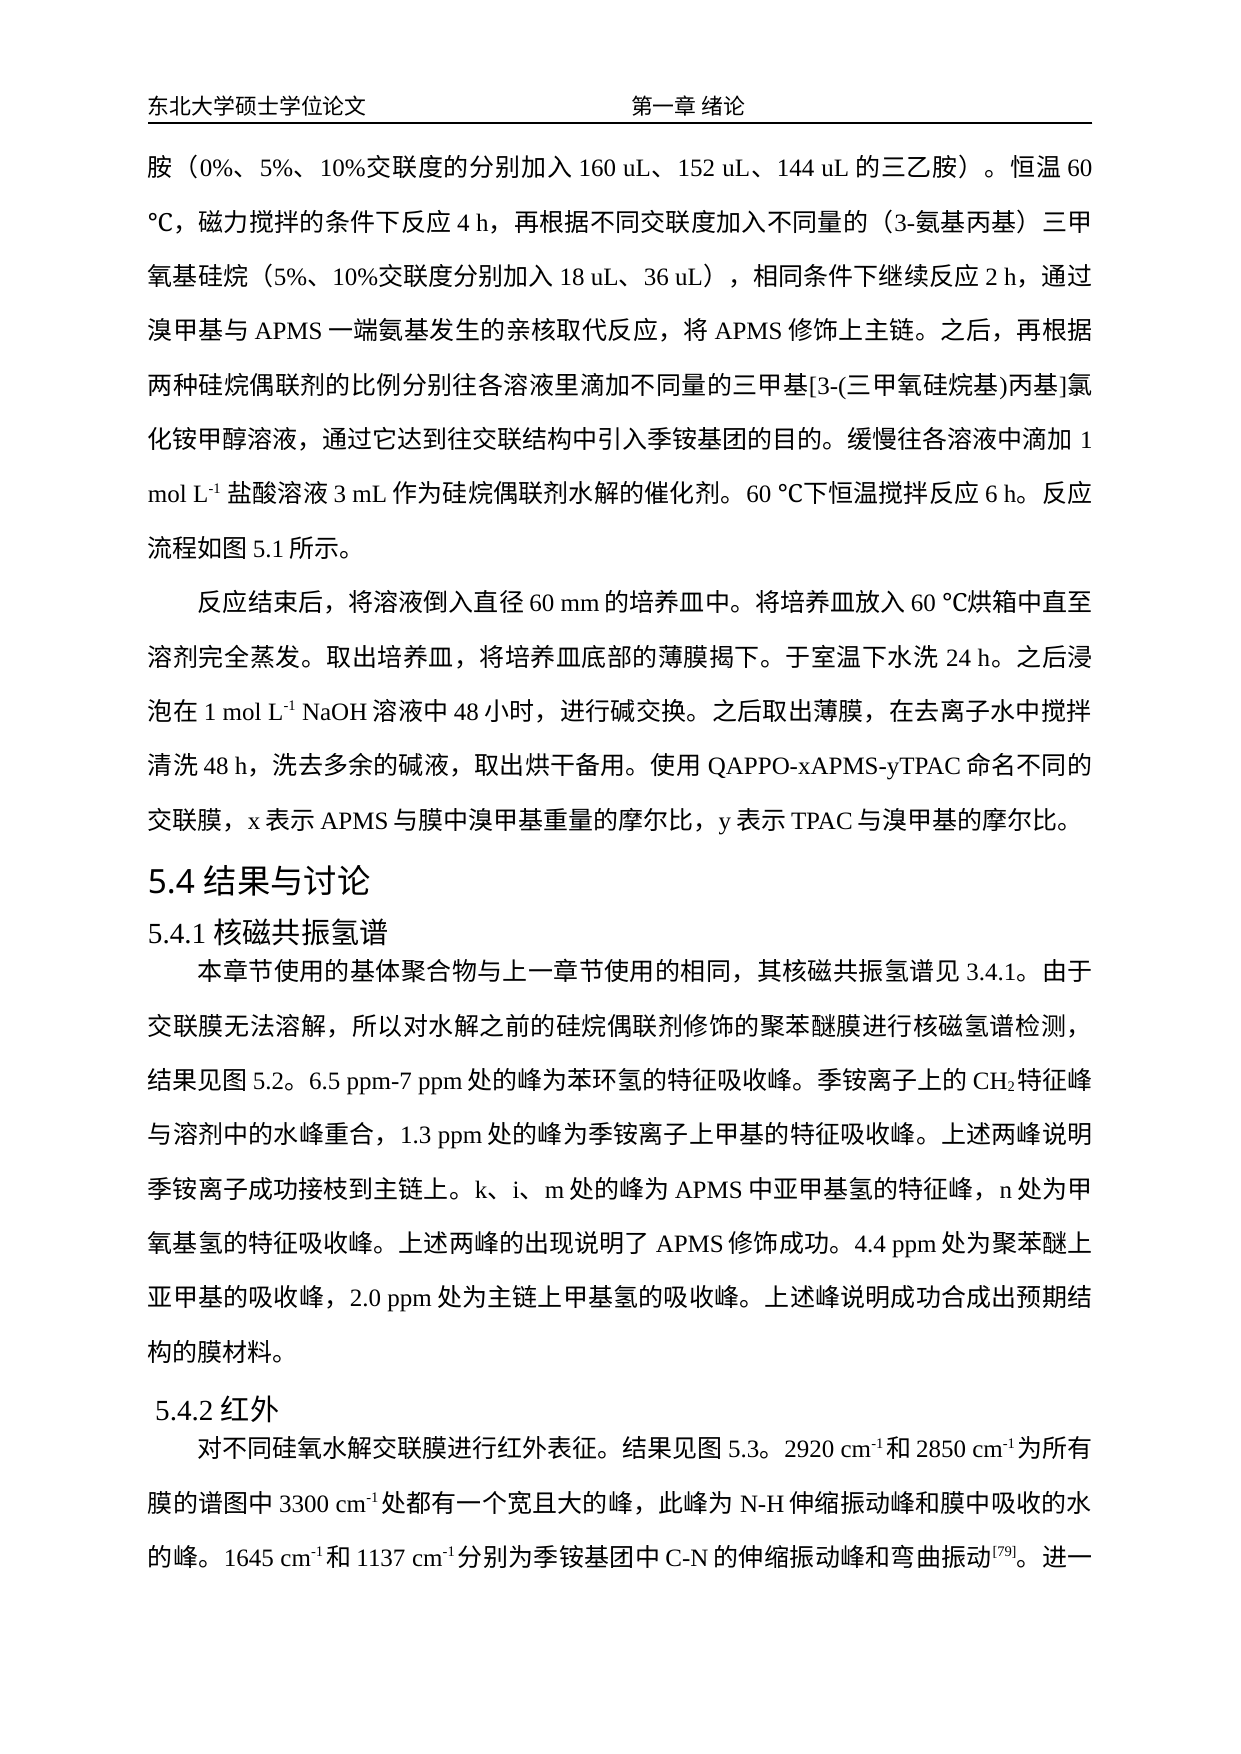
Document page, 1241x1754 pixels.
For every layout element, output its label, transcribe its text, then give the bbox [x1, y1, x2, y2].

text 反应结束后，将溶液倒入直径60 mm的培养皿中。将培养皿放入60 ℃烘箱中直至溶剂完全蒸发。取出培养皿，将培养皿底部的薄膜揭下。于室温下水洗24 h。之后浸泡在1 mol L-1 NaOH溶液中48小时，进行碱交换。之后取出薄膜，在去离子水中搅拌清洗48 h，洗去多余的碱液，取出烘干备用。使用QAPPO-xAPMS-yTPAC命名不同的交联膜，x表示APMS与膜中溴甲基重量的摩尔比，y表示TPAC与溴甲基的摩尔比。 [148, 583, 1092, 836]
subtitle 5.4.2 红外 [148, 1387, 1092, 1429]
subtitle 5.4.1 核磁共振氢谱 [148, 909, 1092, 952]
subtitle 5.4 结果与讨论 [148, 854, 1092, 903]
text 本章节使用的基体聚合物与上一章节使用的相同，其核磁共振氢谱见3.4.1。由于交联膜无法溶解，所以对水解之前的硅烷偶联剂修饰的聚苯醚膜进行核磁氢谱检测，结果见图5.2。6.5 ppm-7 ppm处的峰为苯环氢的特征吸收峰。季铵离子上的CH2特征峰与溶剂中的水峰重合，1.3 ppm处的峰为季铵离子上甲基的特征吸收峰。上述两峰说明季铵离子成功接枝到主链上。k、i、m处的峰为APMS中亚甲基氢的特征峰，n处为甲氧基氢的特征吸收峰。上述两峰的出现说明了APMS修饰成功。4.4 ppm处为聚苯醚上亚甲基的吸收峰，2.0 ppm处为主链上甲基氢的吸收峰。上述峰说明成功合成出预期结构的膜材料。 [148, 952, 1092, 1368]
